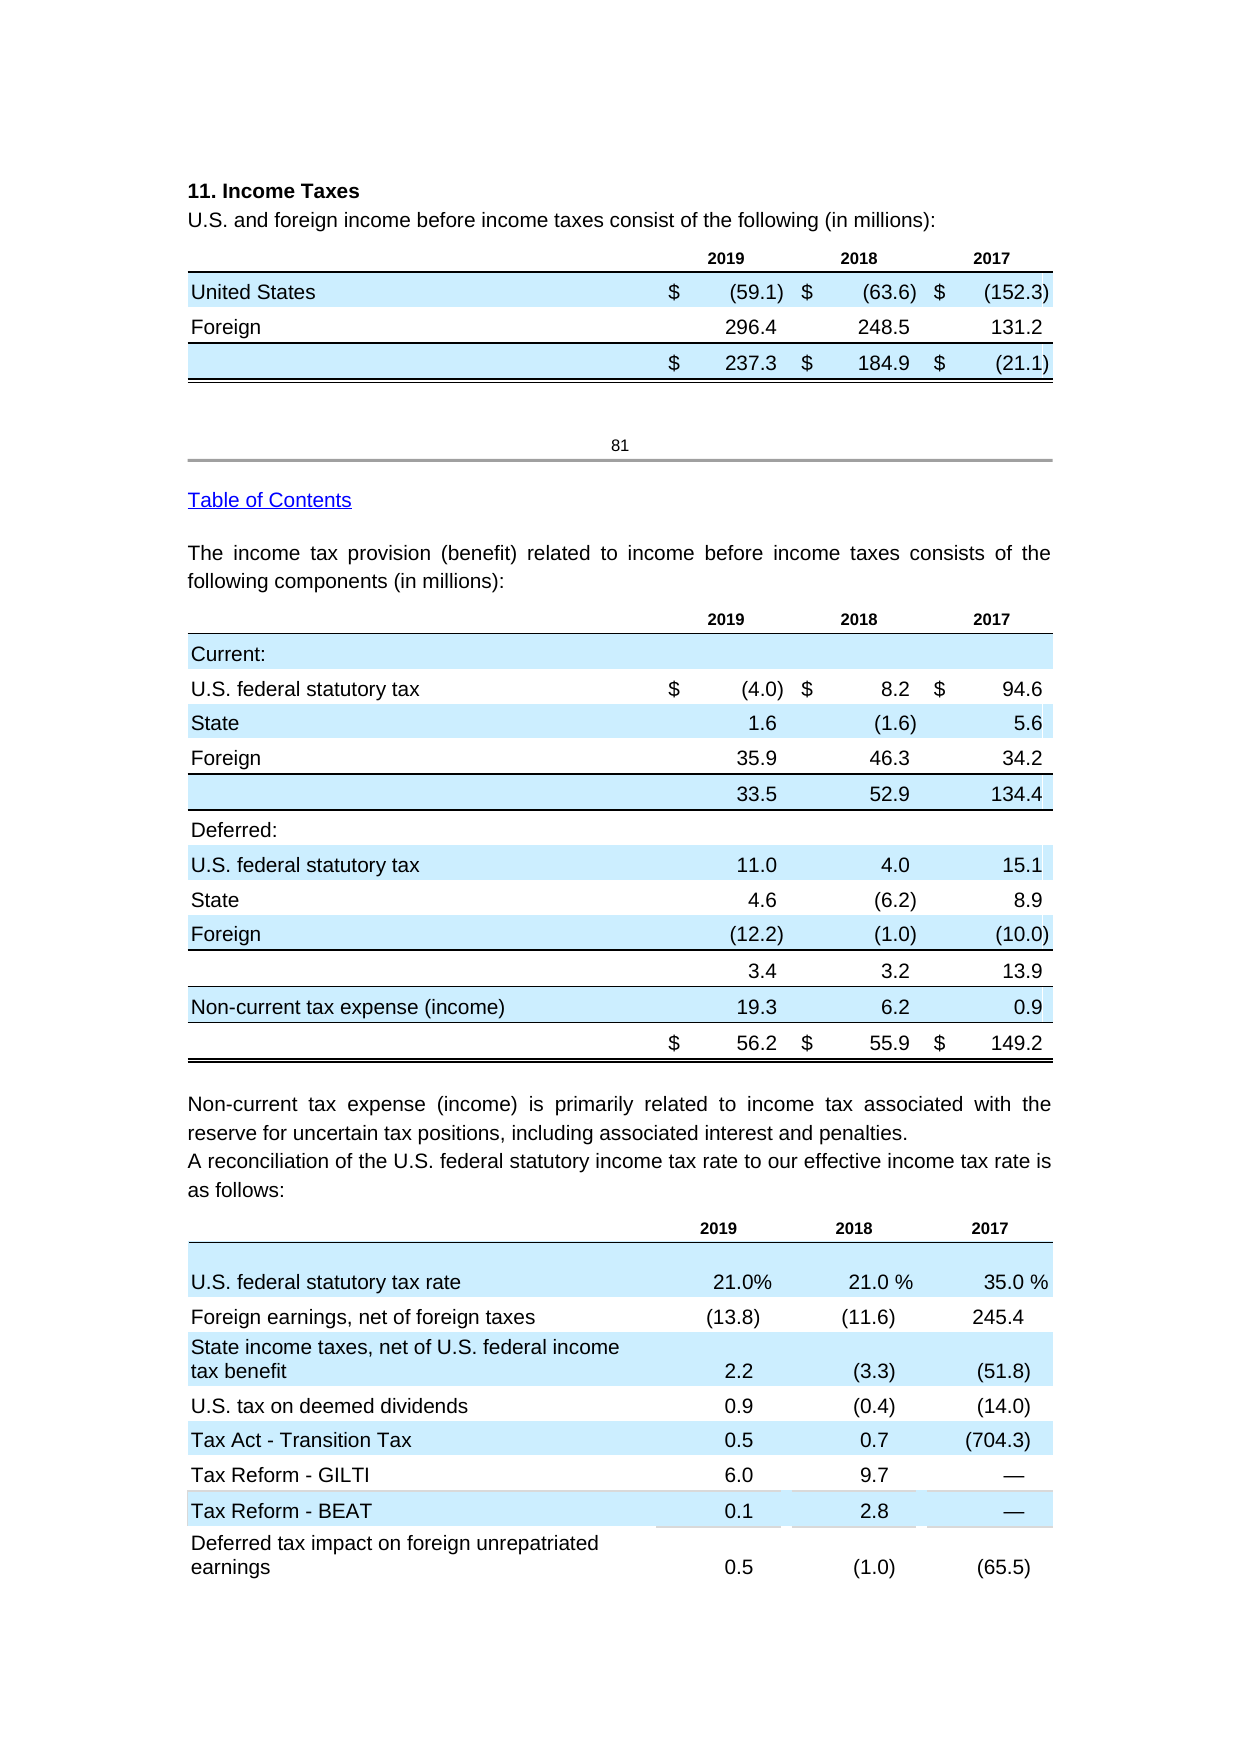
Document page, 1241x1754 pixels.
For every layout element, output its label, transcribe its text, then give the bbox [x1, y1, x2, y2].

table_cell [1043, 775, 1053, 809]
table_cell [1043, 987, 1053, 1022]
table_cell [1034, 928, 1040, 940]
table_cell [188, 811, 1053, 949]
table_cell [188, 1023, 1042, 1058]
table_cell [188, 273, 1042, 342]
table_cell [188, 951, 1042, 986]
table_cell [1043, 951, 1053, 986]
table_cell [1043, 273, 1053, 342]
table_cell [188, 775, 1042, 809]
text A reconciliation of the U.S. federal statutory income tax rate to our effective income tax rate is as follows: [187, 1149, 1053, 1202]
text The income tax provision (benefit) related to income before income taxes consists of the following components (in millions): [187, 540, 1053, 593]
text Table of Contents [187, 487, 1053, 511]
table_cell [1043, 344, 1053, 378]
text Non-current tax expense (income) is primarily related to income tax associated with the reserve for uncertain tax positions, including associated interest and penalties. [187, 1092, 1053, 1144]
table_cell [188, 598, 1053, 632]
text 81 [187, 436, 1053, 455]
text U.S. and foreign income before income taxes consist of the following (in millions): [187, 208, 1053, 232]
text 11. Income Taxes [187, 179, 1053, 203]
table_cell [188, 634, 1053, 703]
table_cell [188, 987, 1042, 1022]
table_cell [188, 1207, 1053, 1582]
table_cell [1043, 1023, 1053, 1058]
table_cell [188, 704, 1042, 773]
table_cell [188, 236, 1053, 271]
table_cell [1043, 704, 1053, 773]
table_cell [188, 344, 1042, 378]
